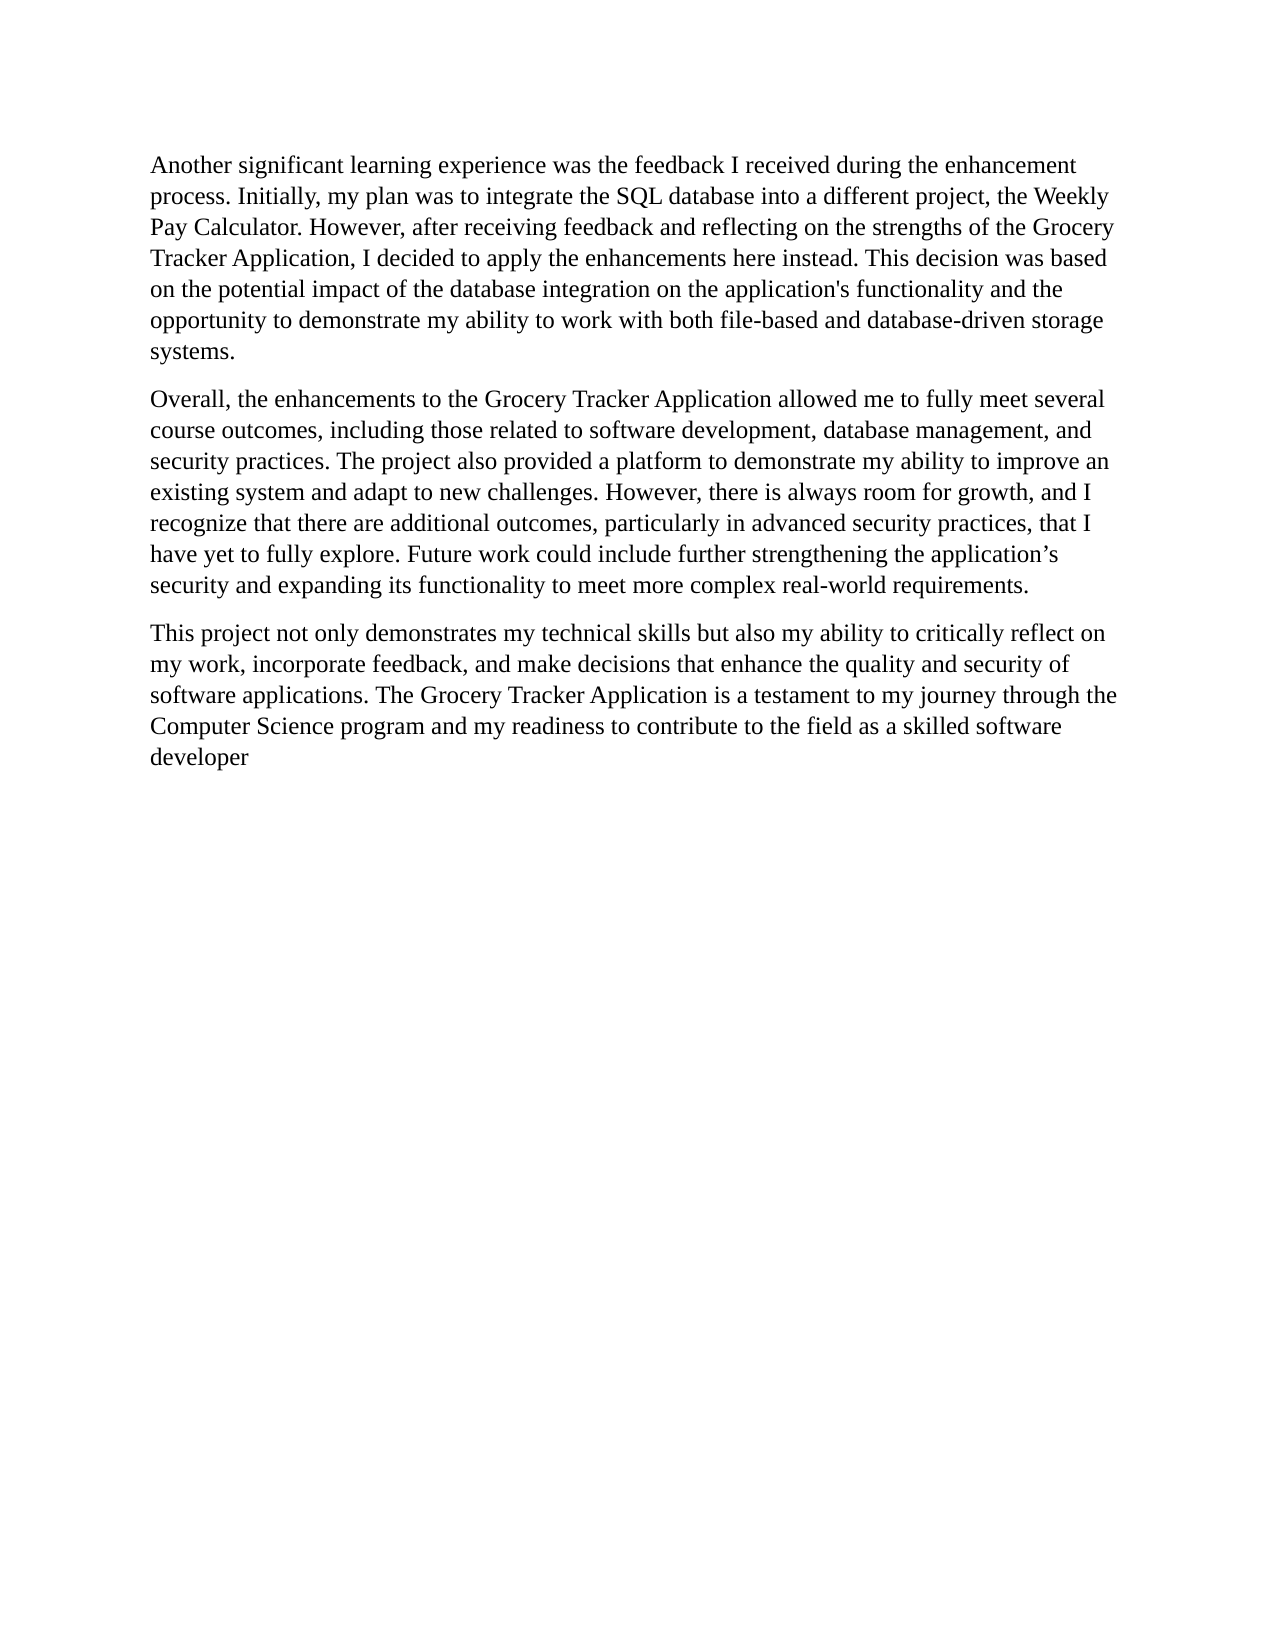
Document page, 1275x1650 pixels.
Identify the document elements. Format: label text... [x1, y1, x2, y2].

text Another significant learning experience was the feedback I received during the enhancement process. Initially, my plan was to integrate the SQL database into a different project, the Weekly Pay Calculator. However, after receiving feedback and reflecting on the strengths of the Grocery Tracker Application, I decided to apply the enhancements here instead. This decision was based on the potential impact of the database integration on the application's functionality and the opportunity to demonstrate my ability to work with both file-based and database-driven storage systems. [150, 150, 1125, 365]
text Overall, the enhancements to the Grocery Tracker Application allowed me to fully meet several course outcomes, including those related to software development, database management, and security practices. The project also provided a platform to demonstrate my ability to improve an existing system and adapt to new challenges. However, there is always room for growth, and I recognize that there are additional outcomes, particularly in advanced security practices, that I have yet to fully explore. Future work could include further strengthening the application’s security and expanding its functionality to meet more complex real-world requirements. [150, 384, 1125, 599]
text This project not only demonstrates my technical skills but also my ability to critically reflect on my work, incorporate feedback, and make decisions that enhance the quality and security of software applications. The Grocery Tracker Application is a testament to my journey through the Computer Science program and my readiness to contribute to the field as a skilled software developer [150, 618, 1125, 771]
